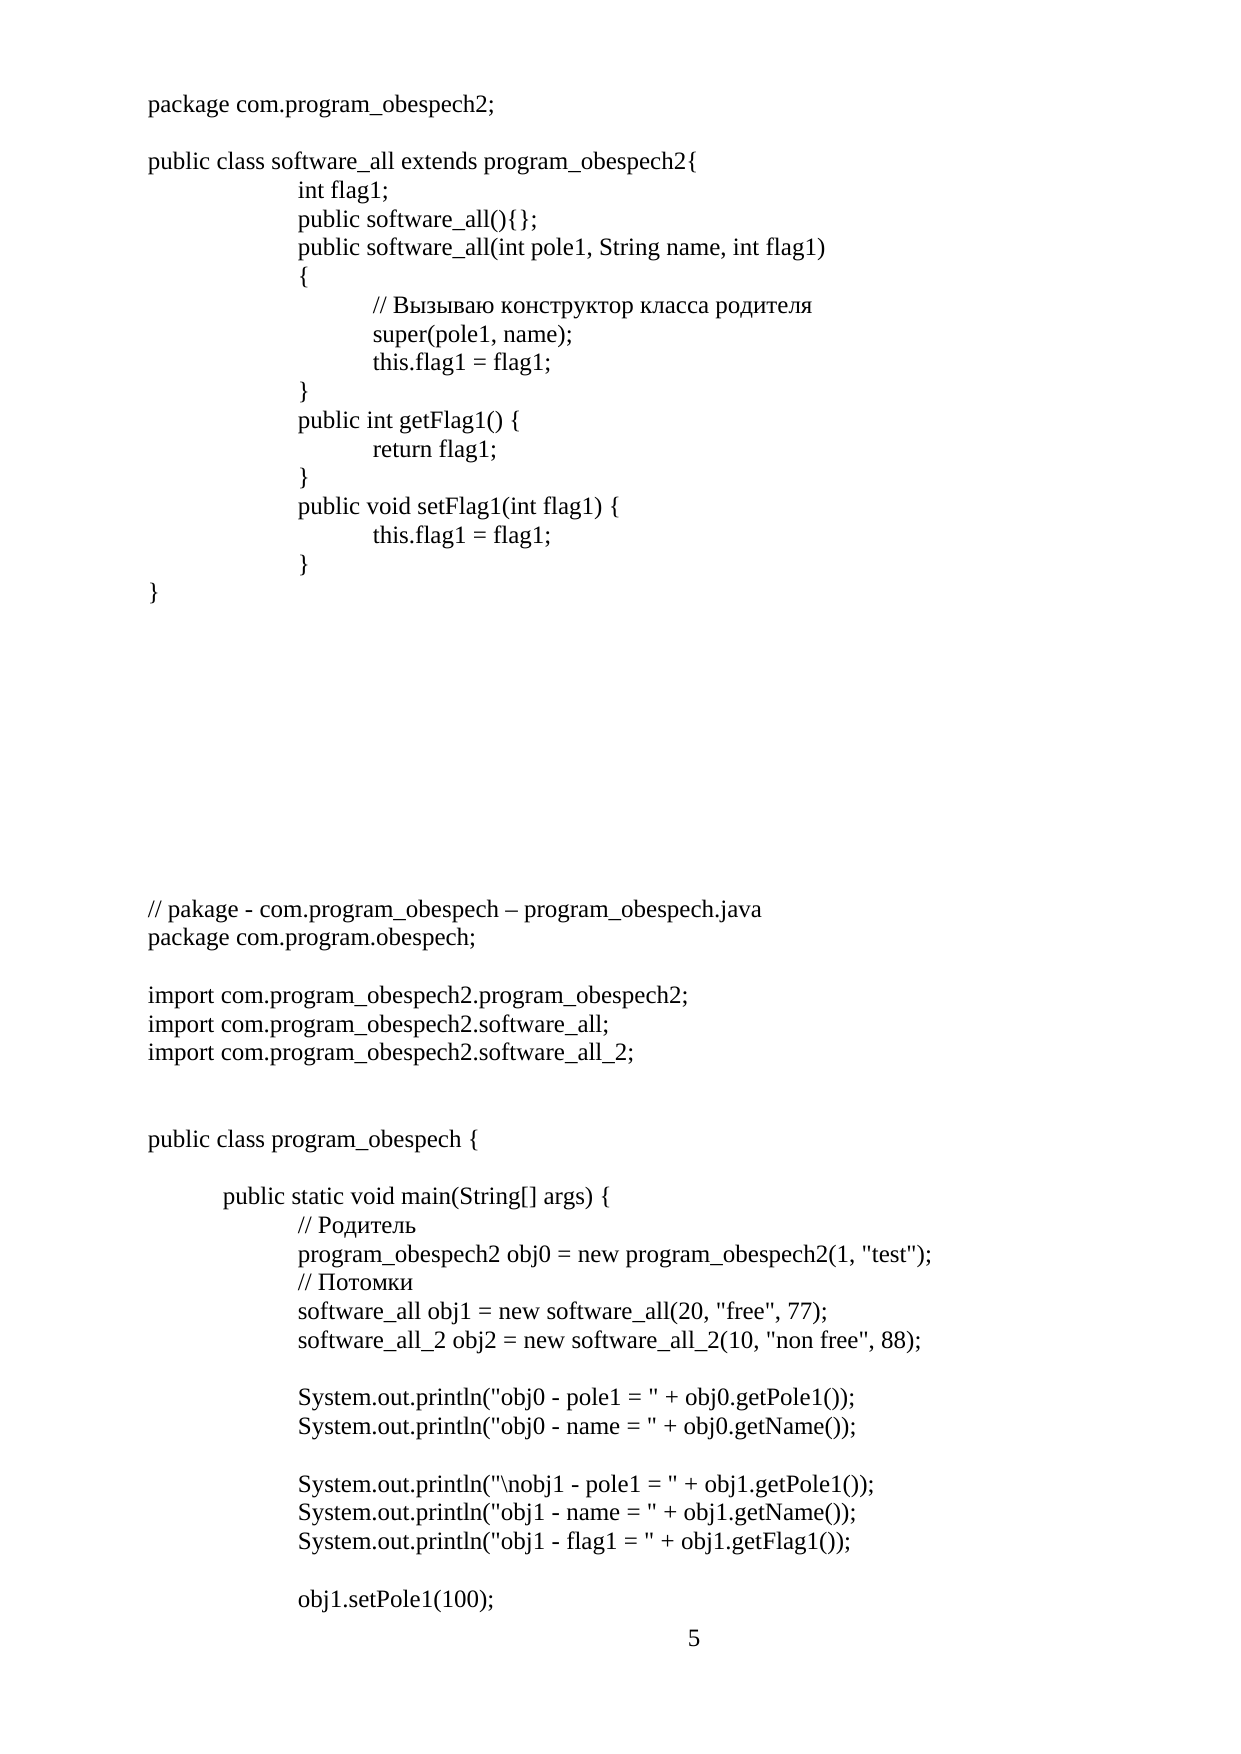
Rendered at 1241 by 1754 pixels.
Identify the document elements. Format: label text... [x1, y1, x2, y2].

text } [148, 549, 1166, 577]
text import com.program_obespech2.software_all_2; [148, 1037, 1166, 1066]
text // pakage - com.program_obespech – program_obespech.java [148, 894, 1166, 922]
text software_all_2 obj2 = new software_all_2(10, "non free", 88); [148, 1325, 1166, 1354]
text software_all obj1 = new software_all(20, "free", 77); [148, 1296, 1166, 1325]
text public static void main(String[] args) { [148, 1181, 1166, 1210]
text this.flag1 = flag1; [148, 347, 1166, 376]
text } [148, 462, 1166, 491]
text // Вызываю конструктор класса родителя [148, 290, 1166, 319]
text System.out.println("obj1 - flag1 = " + obj1.getFlag1()); [148, 1526, 1166, 1555]
text public software_all(){}; [148, 204, 1166, 232]
text package com.program_obespech2; [148, 89, 1166, 117]
text public void setFlag1(int flag1) { [148, 491, 1166, 520]
text obj1.setPole1(100); [148, 1584, 1166, 1612]
text int flag1; [148, 175, 1166, 204]
text public software_all(int pole1, String name, int flag1) [148, 232, 1166, 261]
text System.out.println("obj0 - name = " + obj0.getName()); [148, 1411, 1166, 1440]
text public int getFlag1() { [148, 405, 1166, 434]
text } [148, 376, 1166, 405]
text System.out.println("obj1 - name = " + obj1.getName()); [148, 1497, 1166, 1526]
text public class program_obespech { [148, 1124, 1166, 1152]
text package com.program.obespech; [148, 922, 1166, 951]
text import com.program_obespech2.software_all; [148, 1009, 1166, 1037]
text // Родитель [148, 1210, 1166, 1239]
text public class software_all extends program_obespech2{ [148, 146, 1166, 175]
text { [148, 261, 1166, 290]
text return flag1; [148, 434, 1166, 462]
text this.flag1 = flag1; [148, 520, 1166, 549]
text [148, 1469, 1166, 1497]
text // Потомки [148, 1267, 1166, 1296]
text super(pole1, name); [148, 319, 1166, 347]
text import com.program_obespech2.program_obespech2; [148, 980, 1166, 1009]
text program_obespech2 obj0 = new program_obespech2(1, "test"); [148, 1239, 1166, 1267]
text System.out.println("obj0 - pole1 = " + obj0.getPole1()); [148, 1382, 1166, 1411]
text } [148, 577, 1166, 606]
